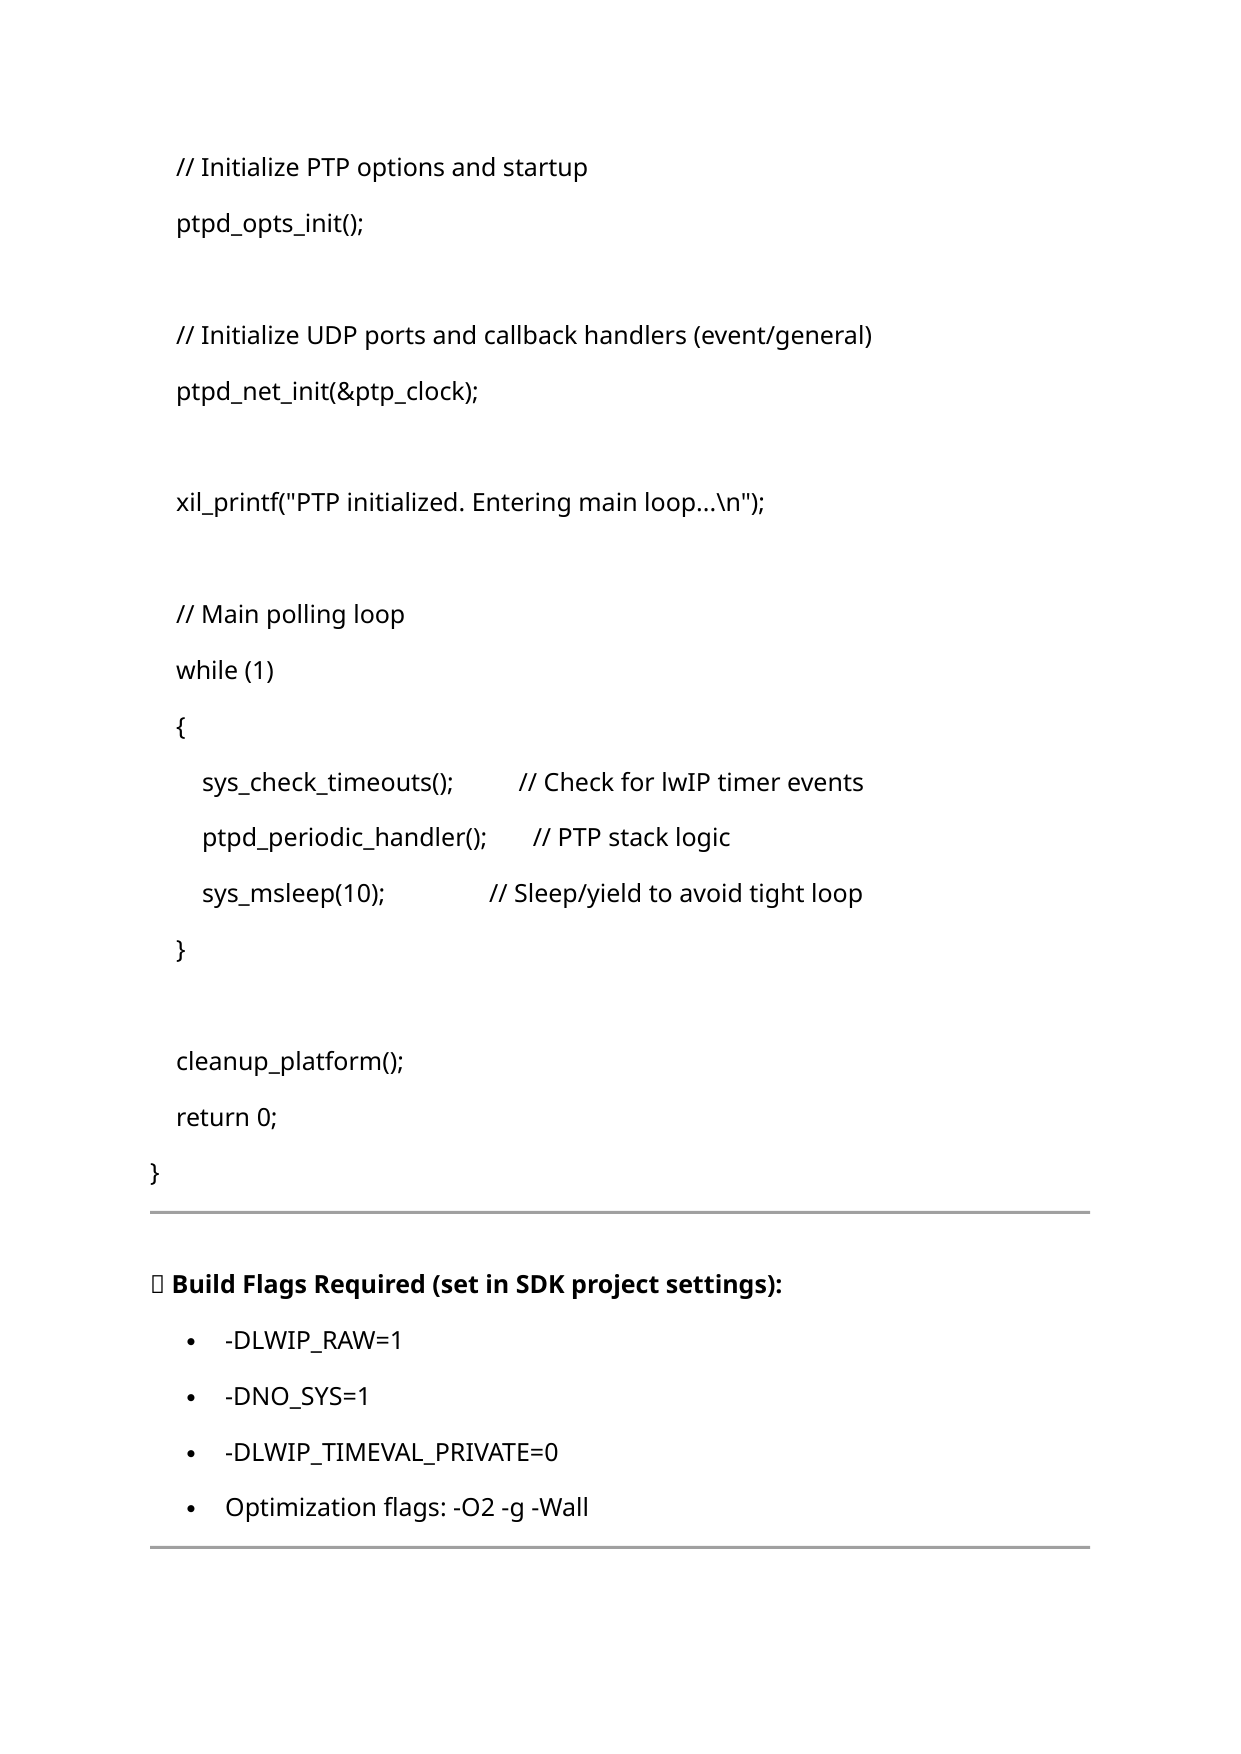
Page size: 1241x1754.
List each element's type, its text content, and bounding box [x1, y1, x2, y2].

text { [150, 708, 1090, 742]
text xil_printf("PTP initialized. Entering main loop...\n"); [150, 485, 1090, 519]
text // Main polling loop [150, 597, 1090, 631]
text ptpd_periodic_handler(); // PTP stack logic [150, 820, 1090, 854]
text cleanup_platform(); [150, 1043, 1090, 1077]
text ptpd_opts_init(); [150, 206, 1090, 240]
text // Initialize PTP options and startup [150, 150, 1090, 184]
list -DNO_SYS=1 [187, 1378, 1090, 1412]
text sys_msleep(10); // Sleep/yield to avoid tight loop [150, 876, 1090, 910]
text 🔧 Build Flags Required (set in SDK project settings): [150, 1267, 1090, 1301]
text sys_check_timeouts(); // Check for lwIP timer events [150, 764, 1090, 798]
text return 0; [150, 1099, 1090, 1133]
list Optimization flags: -O2 -g -Wall [187, 1490, 1090, 1524]
list -DLWIP_TIMEVAL_PRIVATE=0 [187, 1434, 1090, 1468]
text } [150, 932, 1090, 966]
text ptpd_net_init(&ptp_clock); [150, 373, 1090, 407]
text } [150, 1155, 1090, 1189]
text // Initialize UDP ports and callback handlers (event/general) [150, 317, 1090, 352]
text while (1) [150, 652, 1090, 687]
list -DLWIP_RAW=1 [187, 1322, 1090, 1357]
